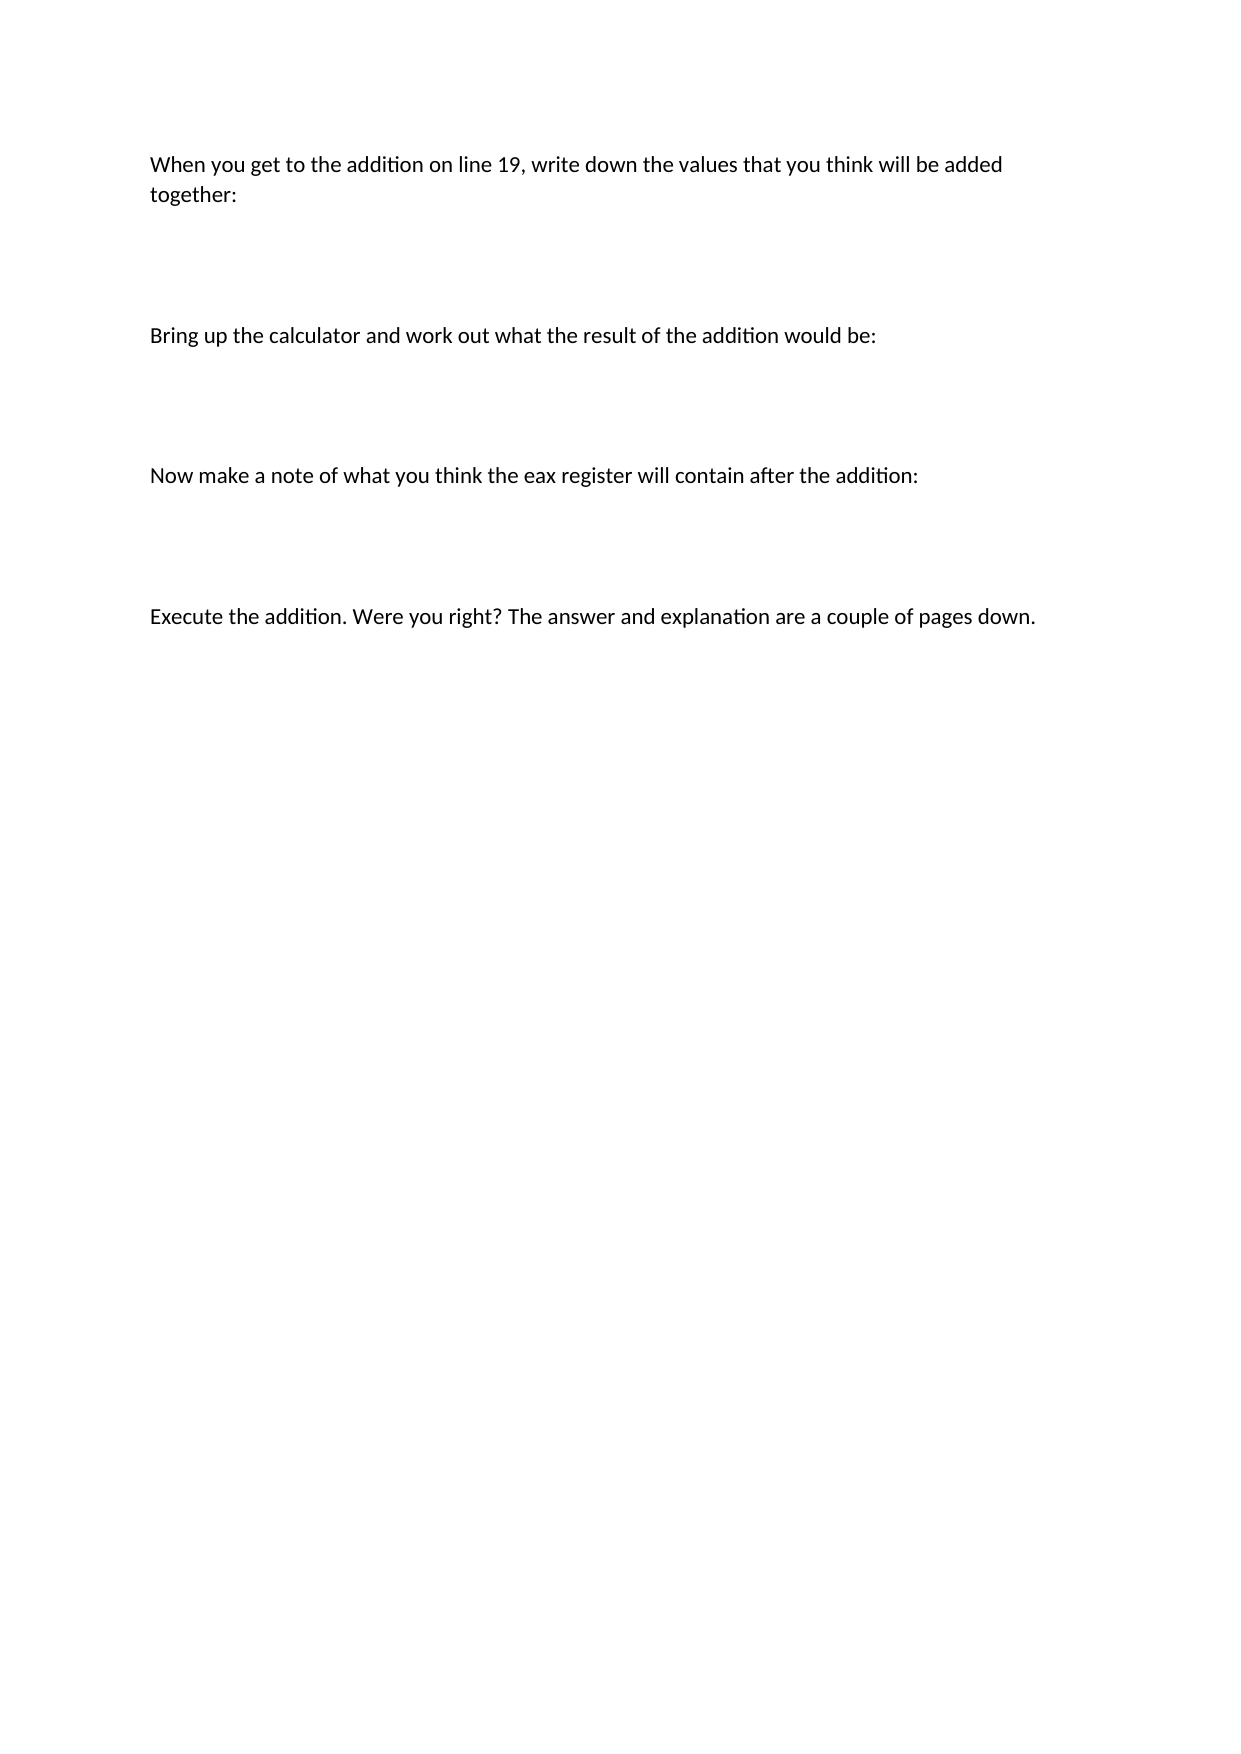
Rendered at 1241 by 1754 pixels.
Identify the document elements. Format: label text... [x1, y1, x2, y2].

text When you get to the addition on line 19, write down the values that you think will be added together: [150, 150, 1090, 208]
text Execute the addition. Were you right? The answer and explanation are a couple of pages down. [150, 602, 1090, 630]
text Now make a note of what you think the eax register will contain after the addition: [150, 461, 1090, 489]
text Bring up the calculator and work out what the result of the addition would be: [150, 321, 1090, 349]
